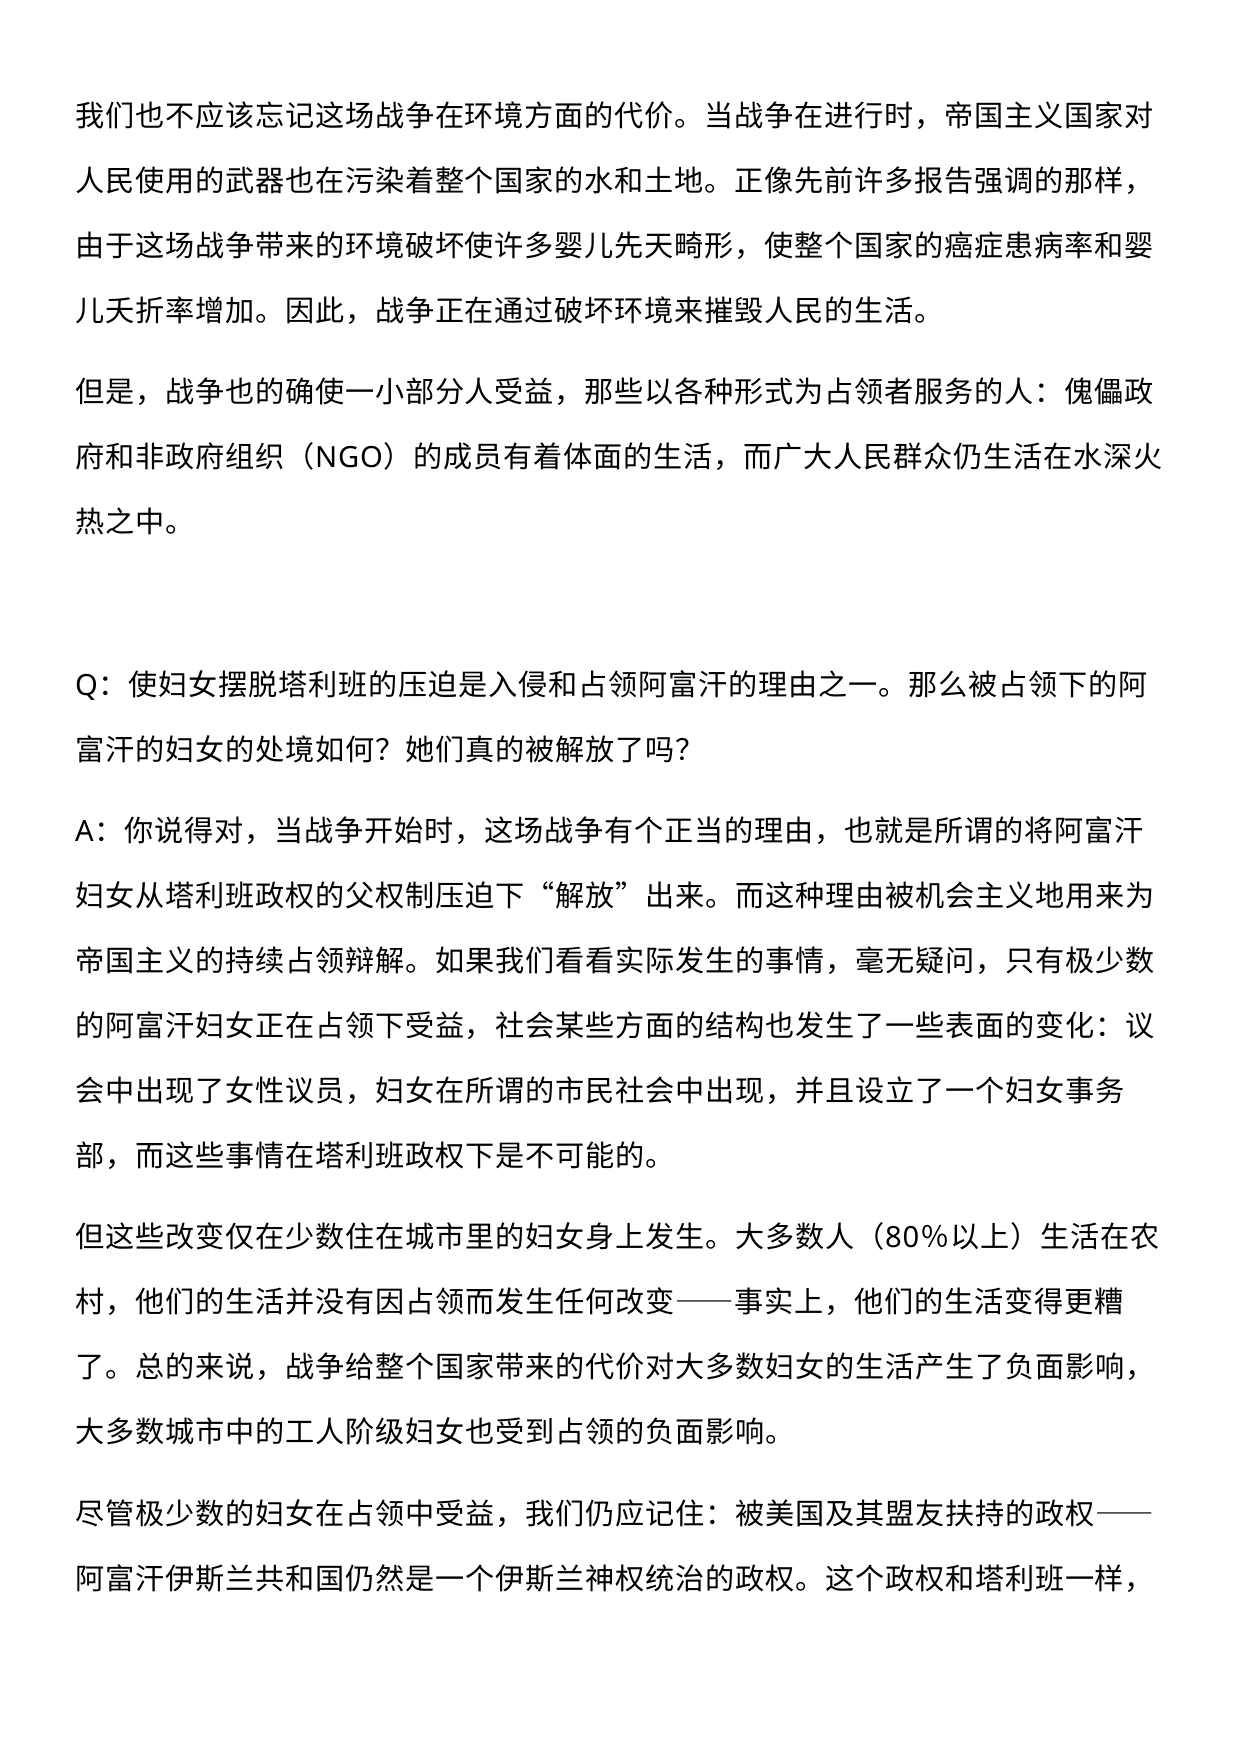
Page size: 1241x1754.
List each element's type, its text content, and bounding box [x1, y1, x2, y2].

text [75, 1479, 1165, 1609]
text 但这些改变仅在少数住在城市里的妇女身上发生。大多数人（80％以上）生活在农村，他们的生活并没有因占领而发生任何改变——事实上，他们的生活变得更糟了。总的来说，战争给整个国家带来的代价对大多数妇女的生活产生了负面影响，大多数城市中的工人阶级妇女也受到占领的负面影响。 [75, 1202, 1165, 1462]
text 我们也不应该忘记这场战争在环境方面的代价。当战争在进行时，帝国主义国家对人民使用的武器也在污染着整个国家的水和土地。正像先前许多报告强调的那样，由于这场战争带来的环境破坏使许多婴儿先天畸形，使整个国家的癌症患病率和婴儿夭折率增加。因此，战争正在通过破坏环境来摧毁人民的生活。 [75, 81, 1165, 341]
text 但是，战争也的确使一小部分人受益，那些以各种形式为占领者服务的人：傀儡政府和非政府组织（NGO）的成员有着体面的生活，而广大人民群众仍生活在水深火热之中。 [75, 357, 1165, 552]
text A：你说得对，当战争开始时，这场战争有个正当的理由，也就是所谓的将阿富汗妇女从塔利班政权的父权制压迫下“解放”出来。而这种理由被机会主义地用来为帝国主义的持续占领辩解。如果我们看看实际发生的事情，毫无疑问，只有极少数的阿富汗妇女正在占领下受益，社会某些方面的结构也发生了一些表面的变化：议会中出现了女性议员，妇女在所谓的市民社会中出现，并且设立了一个妇女事务部，而这些事情在塔利班政权下是不可能的。 [75, 796, 1165, 1186]
text Q：使妇女摆脱塔利班的压迫是入侵和占领阿富汗的理由之一。那么被占领下的阿富汗的妇女的处境如何？她们真的被解放了吗？ [75, 650, 1165, 780]
